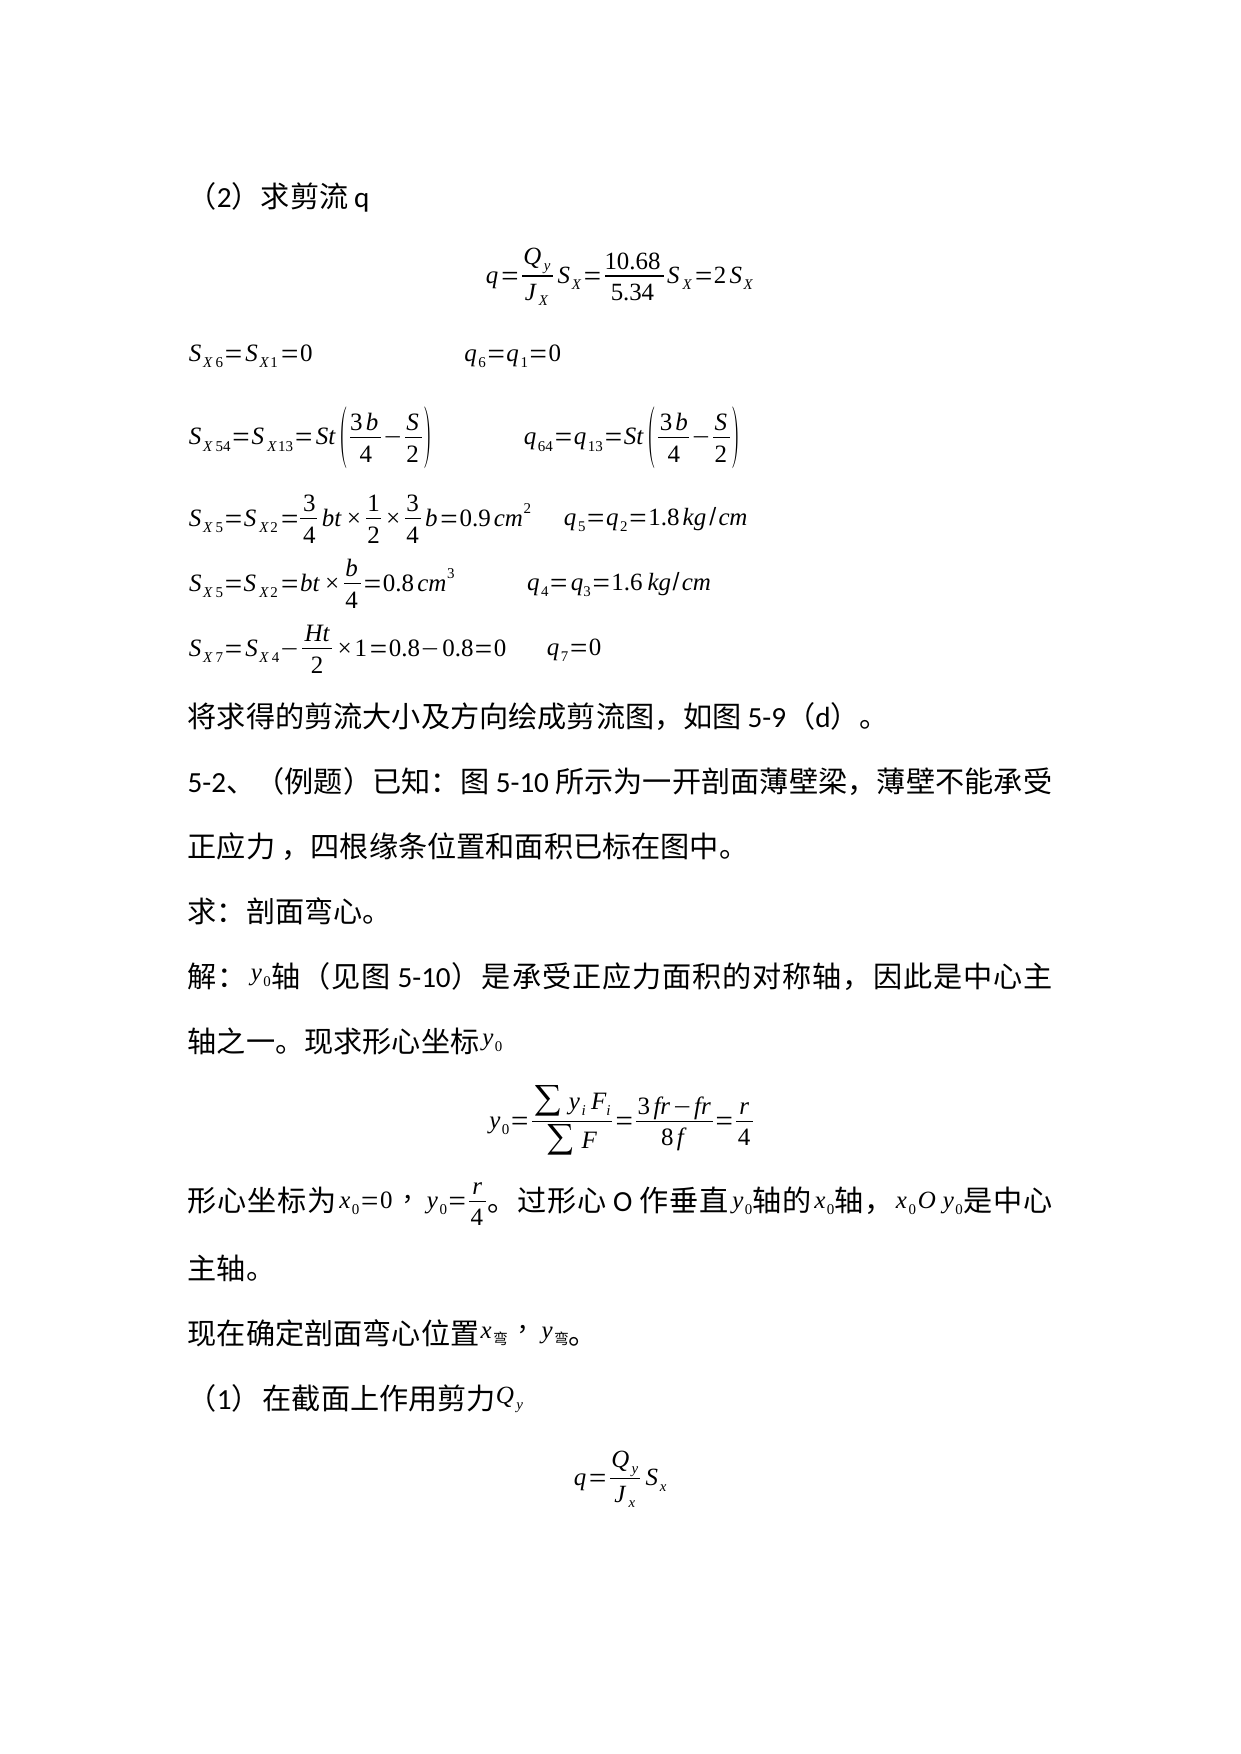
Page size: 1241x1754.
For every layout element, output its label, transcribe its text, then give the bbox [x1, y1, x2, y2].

text 现在确定剖面弯心位置。 [187, 1299, 1053, 1364]
text 5-2、（例题）已知：图5-10所示为一开剖面薄壁梁，薄壁不能承受正应力 ，四根缘条位置和面积已标在图中。 [187, 747, 1053, 877]
list 在截面上作用剪力 [187, 1364, 1053, 1429]
text 求：剖面弯心。 [187, 877, 1053, 942]
text （2）求剪流q [187, 162, 1053, 227]
text 解：轴（见图5-10）是承受正应力面积的对称轴，因此是中心主轴之一。现求形心坐标 [187, 942, 1053, 1072]
text 形心坐标为。过形心O作垂直轴的轴，是中心主轴。 [187, 1169, 1053, 1299]
text 将求得的剪流大小及方向绘成剪流图，如图5-9（d）。 [187, 682, 1053, 747]
